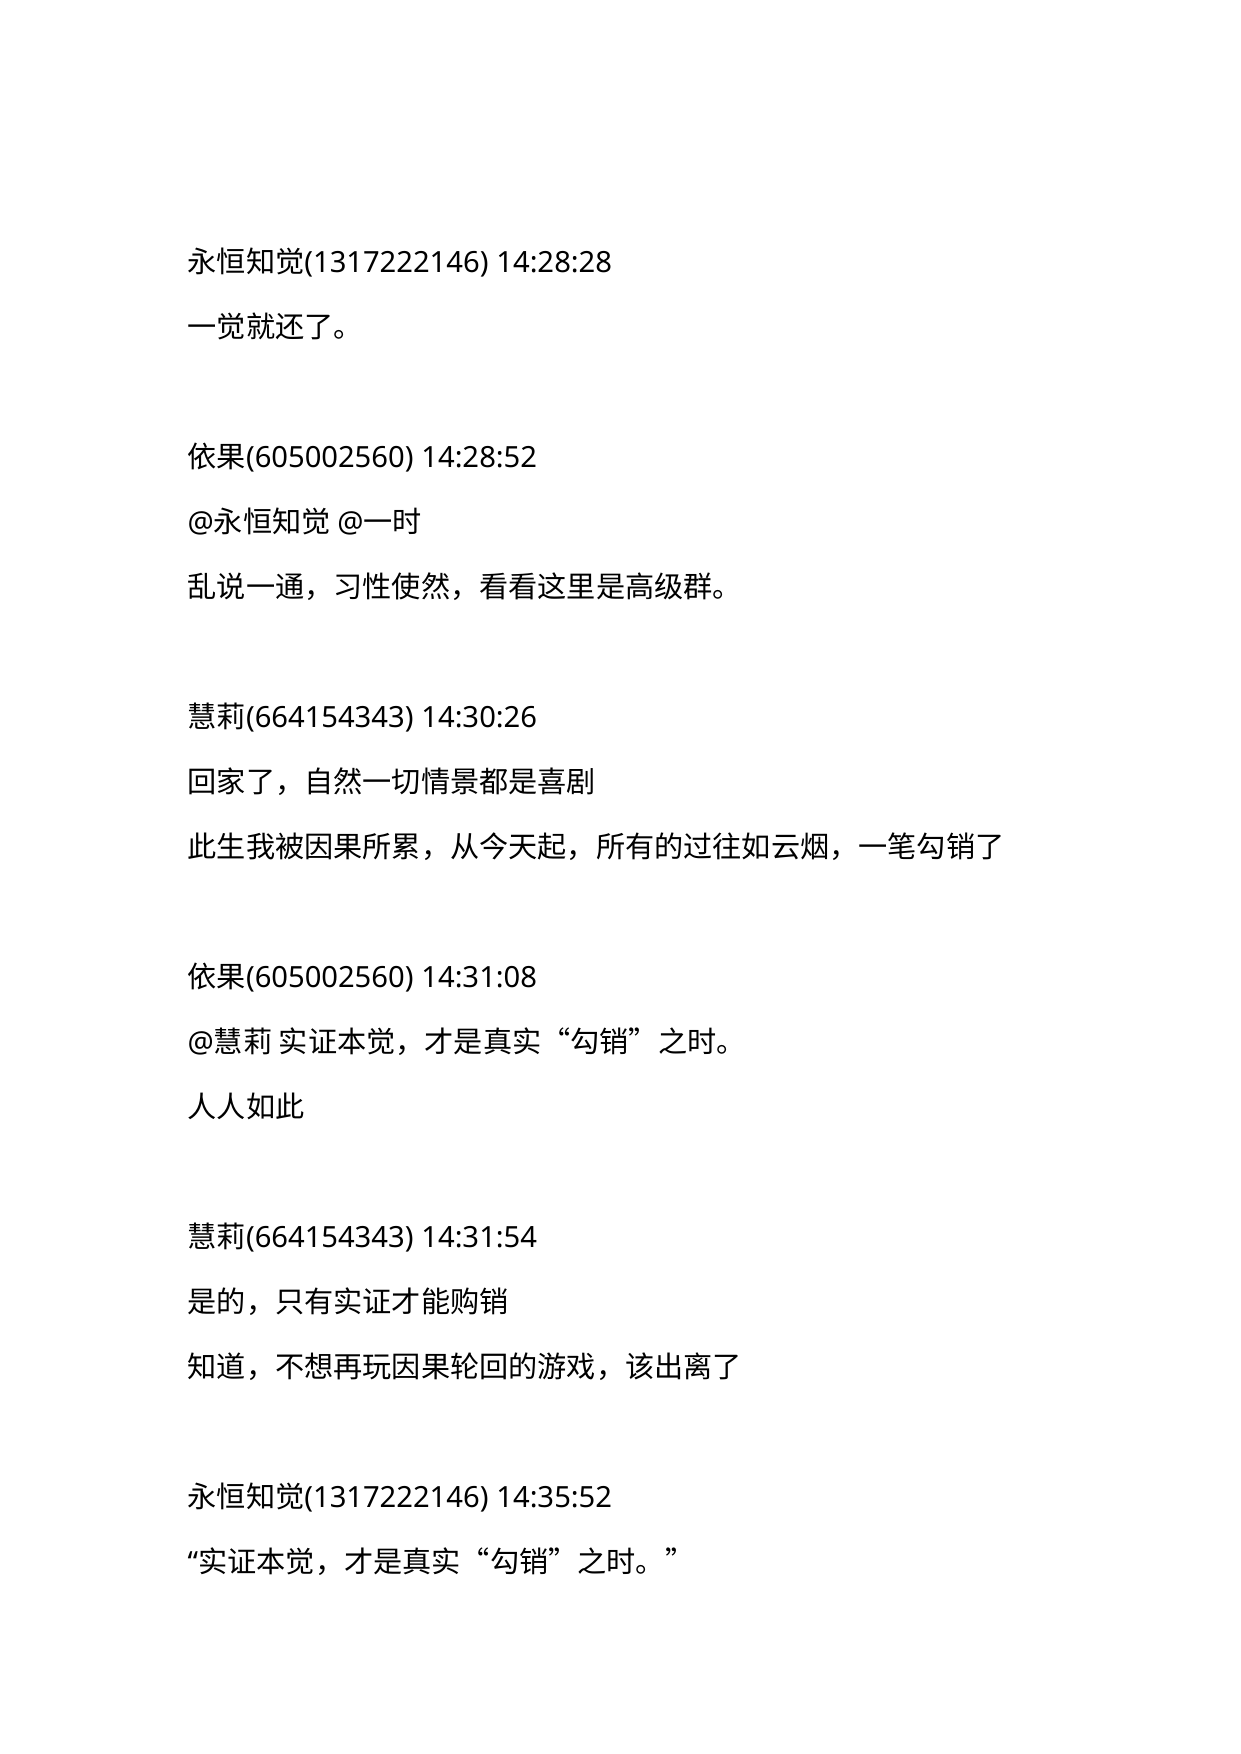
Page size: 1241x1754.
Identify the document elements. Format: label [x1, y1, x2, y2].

text [187, 162, 1053, 1592]
